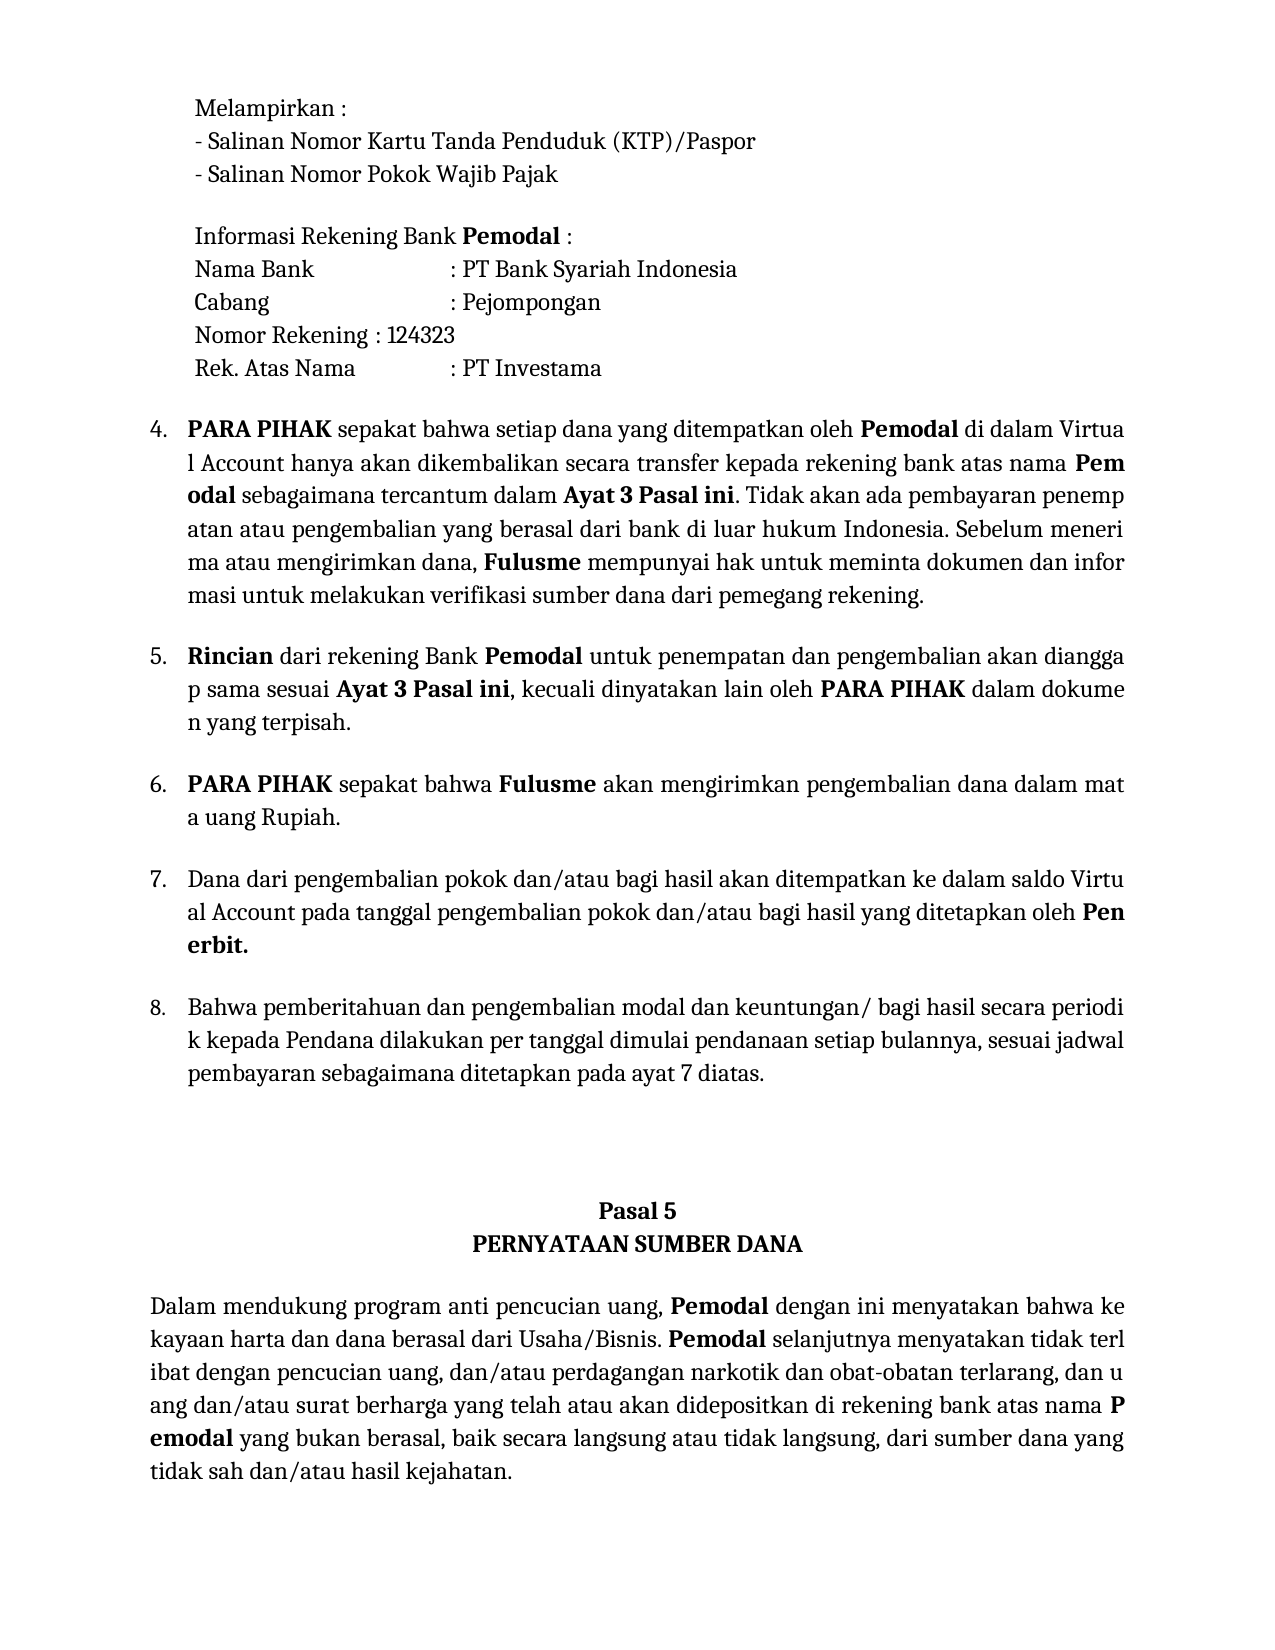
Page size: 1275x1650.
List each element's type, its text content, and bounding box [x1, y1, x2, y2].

text Cabang : Pejompongan [194, 288, 1125, 316]
text Pasal 5 [150, 1197, 1125, 1226]
list PARA PIHAK sepakat bahwa Fulusme akan mengirimkan pengembalian dana dalam mata uang Rupiah. [150, 770, 1125, 832]
text Dalam mendukung program anti pencucian uang, Pemodal dengan ini menyatakan bahwa kekayaan harta dan dana berasal dari Usaha/Bisnis. Pemodal selanjutnya menyatakan tidak terlibat dengan pencucian uang, dan/atau perdagangan narkotik dan obat-obatan terlarang, dan uang dan/atau surat berharga yang telah atau akan didepositkan di rekening bank atas nama Pemodal yang bukan berasal, baik secara langsung atau tidak langsung, dari sumber dana yang tidak sah dan/atau hasil kejahatan. [150, 1292, 1125, 1486]
list Dana dari pengembalian pokok dan/atau bagi hasil akan ditempatkan ke dalam saldo Virtual Account pada tanggal pengembalian pokok dan/atau bagi hasil yang ditetapkan oleh Penerbit. [150, 865, 1125, 960]
text Nomor Rekening : 124323 [194, 321, 1125, 349]
text Nama Bank : PT Bank Syariah Indonesia [194, 254, 1125, 283]
text PERNYATAAN SUMBER DANA [150, 1230, 1125, 1259]
text - Salinan Nomor Pokok Wajib Pajak [194, 160, 1125, 188]
text Rek. Atas Nama : PT Investama [194, 354, 1125, 382]
text Informasi Rekening Bank Pemodal : [194, 222, 1125, 250]
list Rincian dari rekening Bank Pemodal untuk penempatan dan pengembalian akan dianggap sama sesuai Ayat 3 Pasal ini, kecuali dinyatakan lain oleh PARA PIHAK dalam dokumen yang terpisah. [150, 642, 1125, 737]
list PARA PIHAK sepakat bahwa setiap dana yang ditempatkan oleh Pemodal di dalam Virtual Account hanya akan dikembalikan secara transfer kepada rekening bank atas nama Pemodal sebagaimana tercantum dalam Ayat 3 Pasal ini. Tidak akan ada pembayaran penempatan atau pengembalian yang berasal dari bank di luar hukum Indonesia. Sebelum menerima atau mengirimkan dana, Fulusme mempunyai hak untuk meminta dokumen dan informasi untuk melakukan verifikasi sumber dana dari pemegang rekening. [150, 415, 1125, 609]
list Bahwa pemberitahuan dan pengembalian modal dan keuntungan/ bagi hasil secara periodik kepada Pendana dilakukan per tanggal dimulai pendanaan setiap bulannya, sesuai jadwal pembayaran sebagaimana ditetapkan pada ayat 7 diatas. [150, 993, 1125, 1087]
text Melampirkan : [194, 94, 1125, 122]
text - Salinan Nomor Kartu Tanda Penduduk (KTP)/Paspor [194, 127, 1125, 156]
